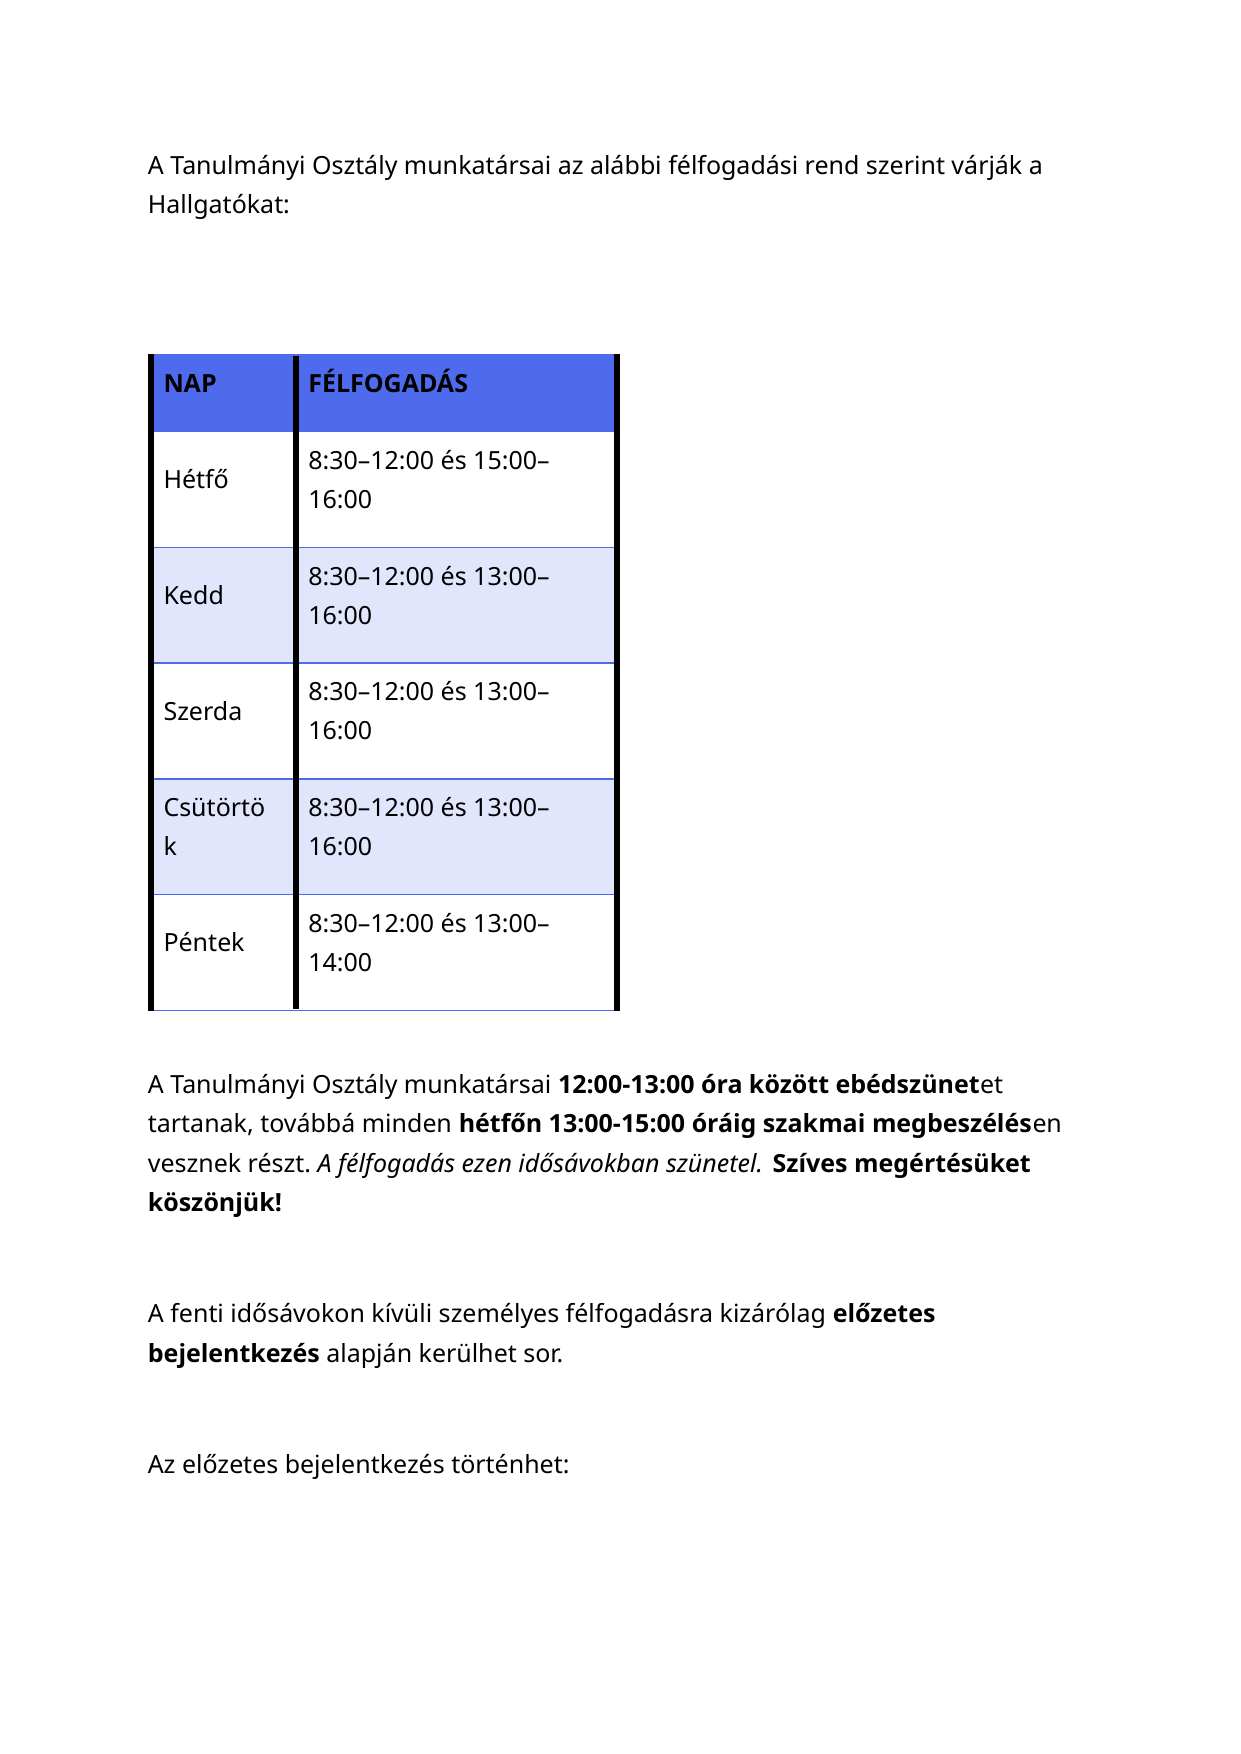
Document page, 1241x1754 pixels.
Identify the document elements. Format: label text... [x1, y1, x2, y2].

table_cell Szerda [154, 664, 293, 778]
text A fenti idősávokon kívüli személyes félfogadásra kizárólag előzetes bejelentkezés alapján kerülhet sor. [148, 1296, 1093, 1369]
table_cell 8:30–12:00 és 13:00–16:00 [299, 780, 614, 894]
text Az előzetes bejelentkezés történhet: [148, 1447, 1093, 1481]
table_cell 8:30–12:00 és 13:00–14:00 [299, 895, 614, 1009]
table_cell Péntek [154, 895, 293, 1009]
text A Tanulmányi Osztály munkatársai az alábbi félfogadási rend szerint várják a Hallgatókat: [148, 148, 1093, 221]
table_header FÉLFOGADÁS [299, 356, 614, 431]
text A Tanulmányi Osztály munkatársai 12:00-13:00 óra között ebédszünetet tartanak, továbbá minden hétfőn 13:00-15:00 óráig szakmai megbeszélésen vesznek részt. A félfogadás ezen idősávokban szünetel. Szíves megértésüket köszönjük! [148, 1067, 1093, 1218]
table_cell 8:30–12:00 és 13:00–16:00 [299, 548, 614, 662]
table_cell 8:30–12:00 és 13:00–16:00 [299, 664, 614, 778]
table_cell Hétfő [154, 432, 293, 547]
table_cell Kedd [154, 548, 293, 662]
table_header NAP [154, 356, 293, 431]
table_cell 8:30–12:00 és 15:00–16:00 [299, 432, 614, 547]
table_cell Csütörtök [154, 780, 293, 894]
